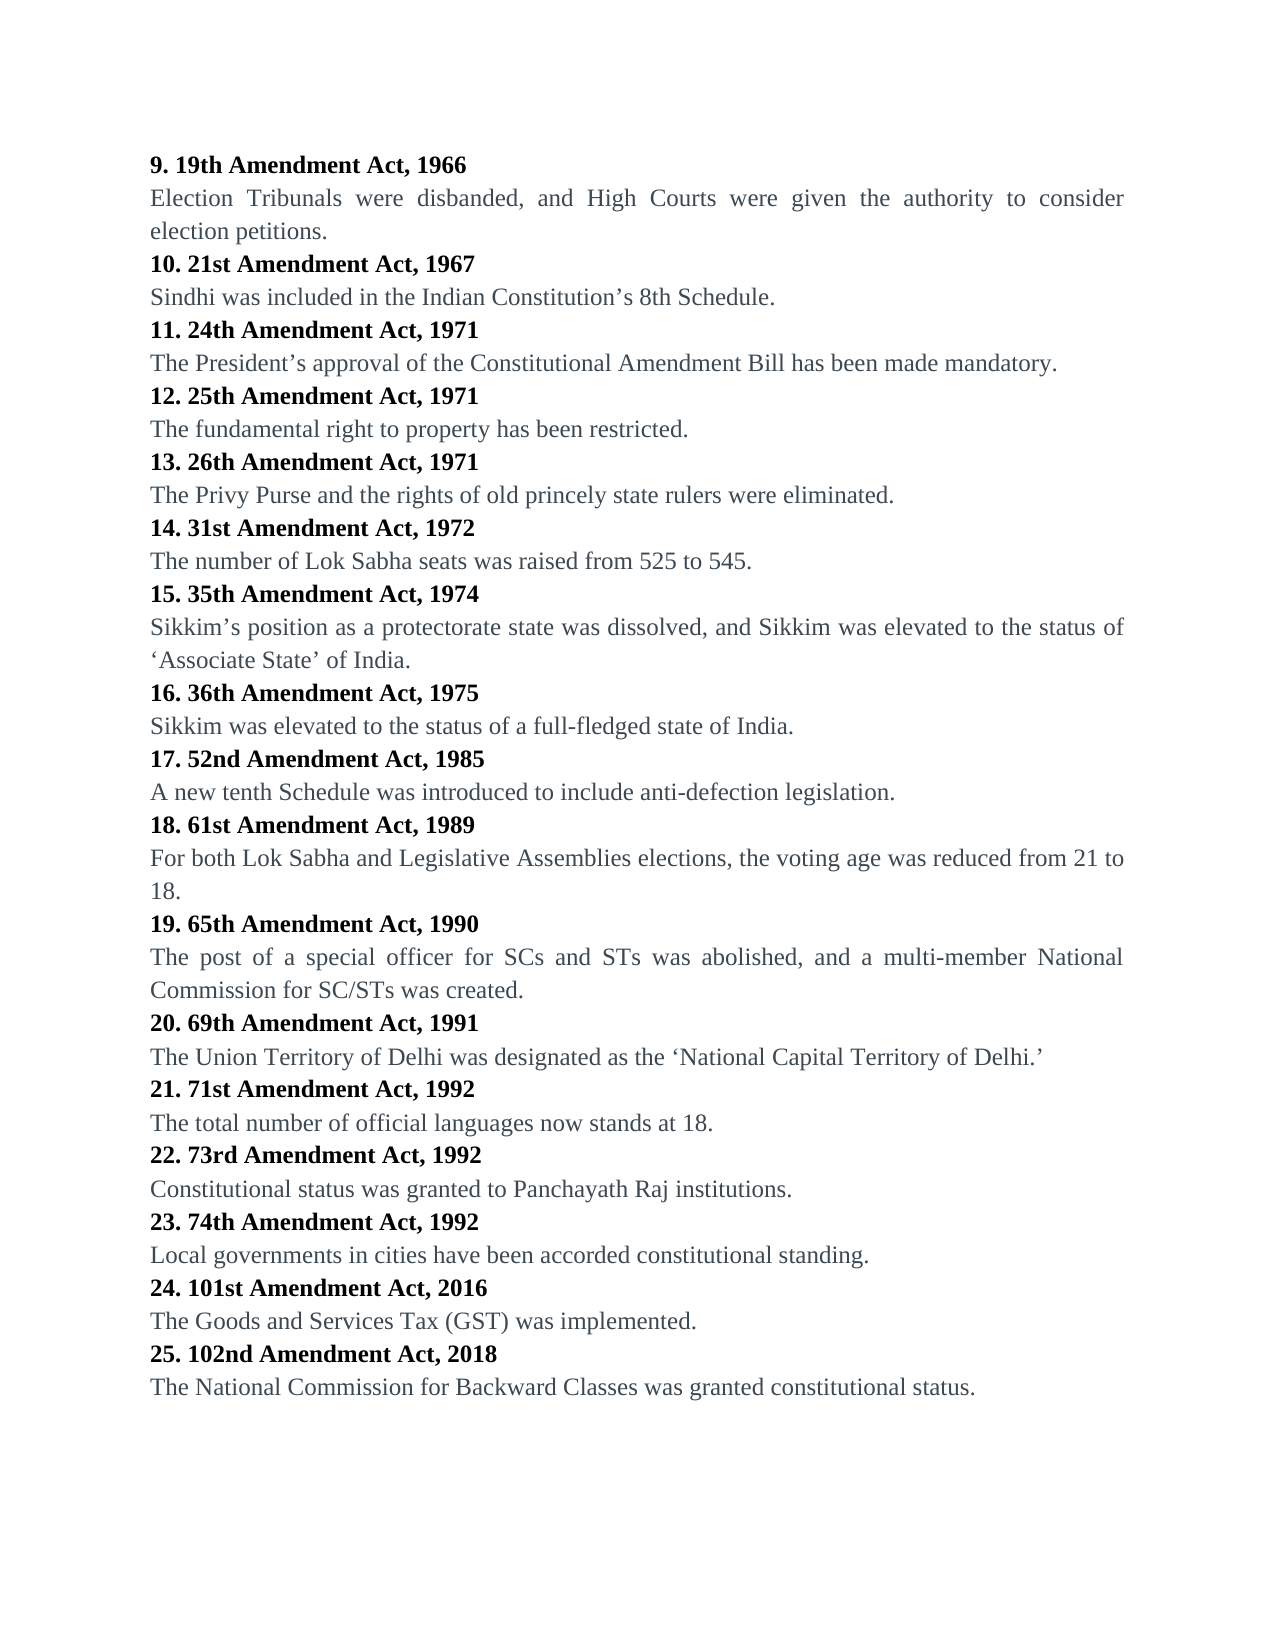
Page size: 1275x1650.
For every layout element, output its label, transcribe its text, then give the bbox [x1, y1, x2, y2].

subtitle 23. 74th Amendment Act, 1992 [150, 1207, 1125, 1235]
text The post of a special officer for SCs and STs was abolished, and a multi-member National Commission for SC/STs was created. [150, 942, 1125, 1004]
subtitle 15. 35th Amendment Act, 1974 [150, 579, 1125, 608]
text Constitutional status was granted to Panchayath Raj institutions. [150, 1174, 1125, 1202]
subtitle 24. 101st Amendment Act, 2016 [150, 1273, 1125, 1301]
text The Privy Purse and the rights of old princely state rulers were eliminated. [150, 480, 1125, 509]
text The number of Lok Sabha seats was raised from 525 to 545. [150, 546, 1125, 575]
subtitle 19. 65th Amendment Act, 1990 [150, 909, 1125, 938]
text Local governments in cities have been accorded constitutional standing. [150, 1240, 1125, 1268]
subtitle 10. 21st Amendment Act, 1967 [150, 249, 1125, 278]
text The Goods and Services Tax (GST) was implemented. [150, 1306, 1125, 1334]
subtitle 13. 26th Amendment Act, 1971 [150, 447, 1125, 476]
subtitle 16. 36th Amendment Act, 1975 [150, 678, 1125, 707]
text The fundamental right to property has been restricted. [150, 414, 1125, 443]
text Election Tribunals were disbanded, and High Courts were given the authority to consider election petitions. [150, 183, 1125, 245]
text Sikkim’s position as a protectorate state was dissolved, and Sikkim was elevated to the status of ‘Associate State’ of India. [150, 612, 1125, 674]
text The President’s approval of the Constitutional Amendment Bill has been made mandatory. [150, 348, 1125, 377]
text Sindhi was included in the Indian Constitution’s 8th Schedule. [150, 282, 1125, 311]
subtitle 9. 19th Amendment Act, 1966 [150, 150, 1125, 179]
text For both Lok Sabha and Legislative Assemblies elections, the voting age was reduced from 21 to 18. [150, 843, 1125, 905]
subtitle 14. 31st Amendment Act, 1972 [150, 513, 1125, 542]
subtitle 25. 102nd Amendment Act, 2018 [150, 1339, 1125, 1367]
subtitle 12. 25th Amendment Act, 1971 [150, 381, 1125, 410]
subtitle 20. 69th Amendment Act, 1991 [150, 1008, 1125, 1037]
subtitle 22. 73rd Amendment Act, 1992 [150, 1141, 1125, 1169]
text A new tenth Schedule was introduced to include anti-defection legislation. [150, 777, 1125, 806]
text The total number of official languages now stands at 18. [150, 1108, 1125, 1136]
subtitle 11. 24th Amendment Act, 1971 [150, 315, 1125, 344]
text The Union Territory of Delhi was designated as the ‘National Capital Territory of Delhi.’ [150, 1042, 1125, 1070]
subtitle 18. 61st Amendment Act, 1989 [150, 810, 1125, 839]
text Sikkim was elevated to the status of a full-fledged state of India. [150, 711, 1125, 740]
text The National Commission for Backward Classes was granted constitutional status. [150, 1372, 1125, 1401]
subtitle 17. 52nd Amendment Act, 1985 [150, 744, 1125, 773]
subtitle 21. 71st Amendment Act, 1992 [150, 1074, 1125, 1103]
